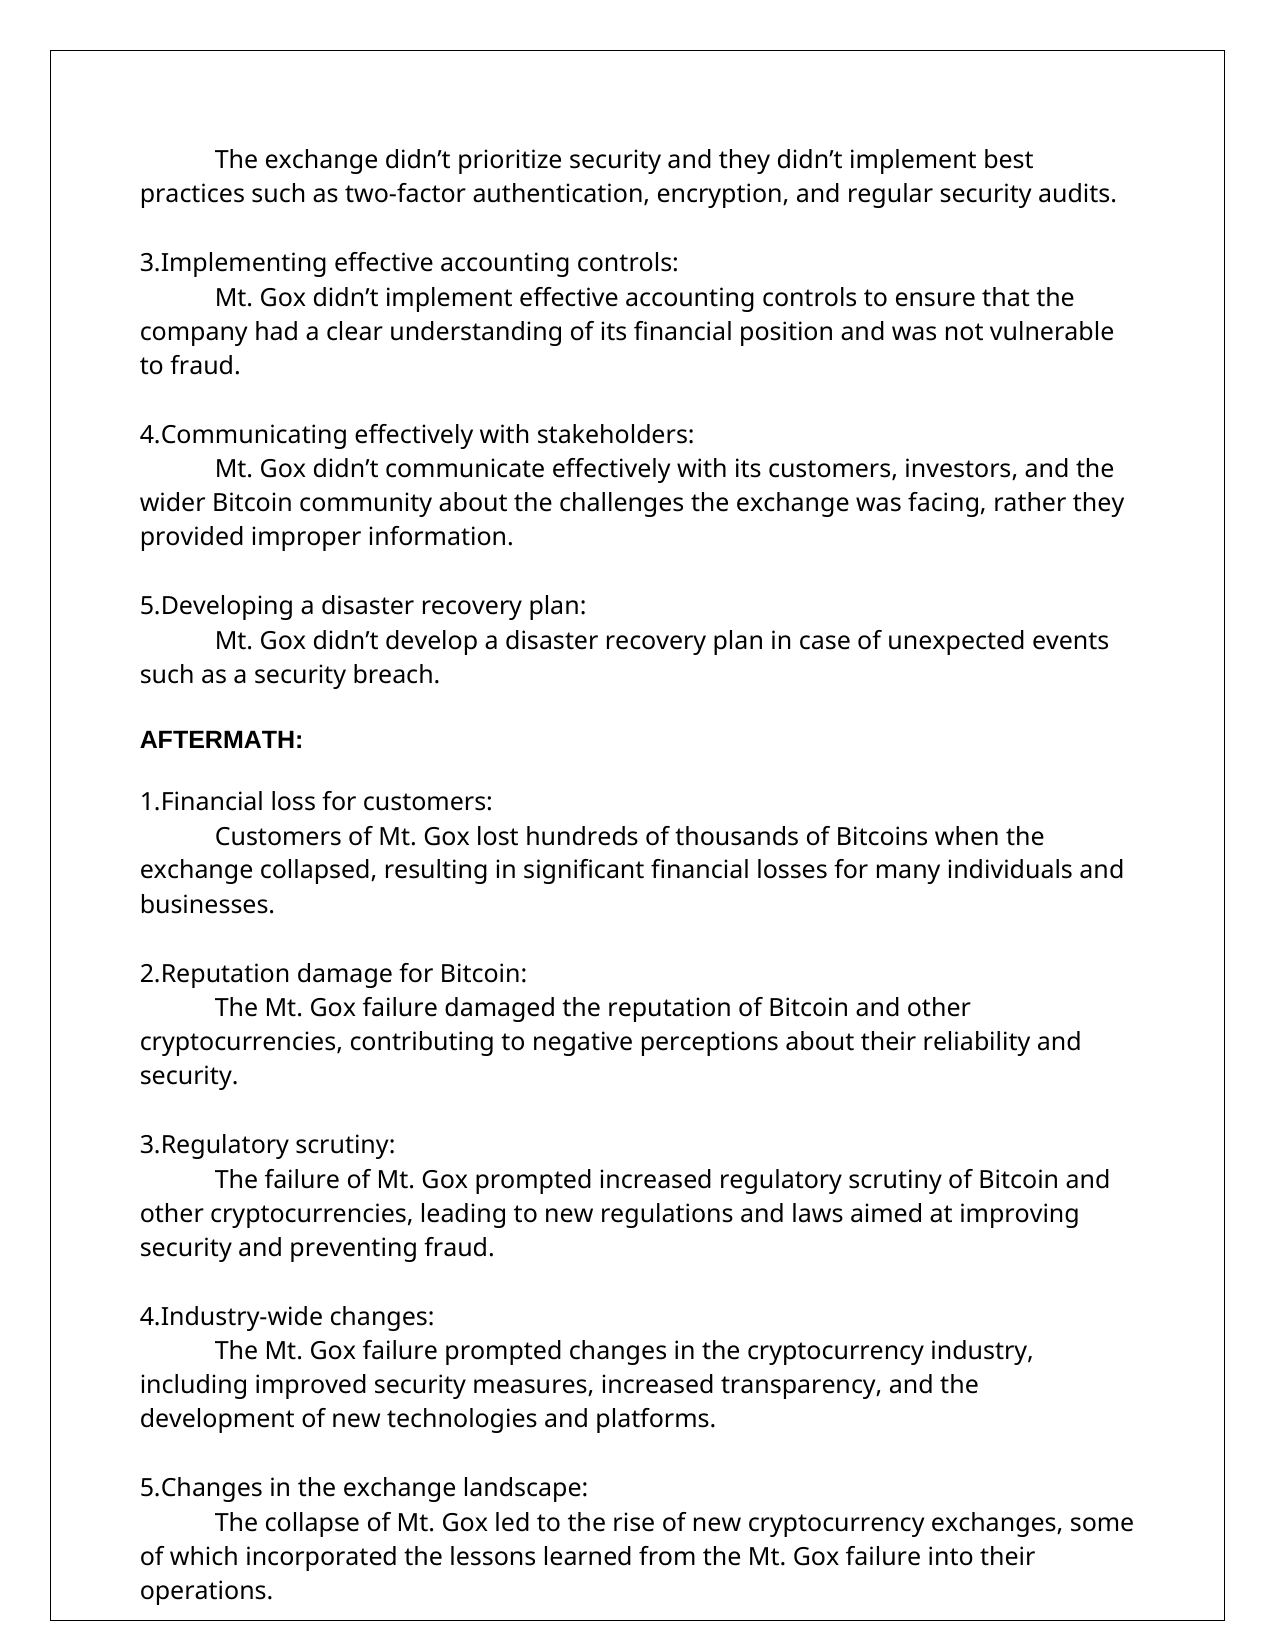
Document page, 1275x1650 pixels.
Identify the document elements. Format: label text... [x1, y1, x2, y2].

text 1.Financial loss for customers: [139, 784, 1138, 818]
text 4.Communicating effectively with stakeholders: [139, 416, 1138, 450]
text The Mt. Gox failure damaged the reputation of Bitcoin and other cryptocurrencies, contributing to negative perceptions about their reliability and security. [139, 990, 1138, 1092]
text The exchange didn’t prioritize security and they didn’t implement best practices such as two-factor authentication, encryption, and regular security audits. [139, 142, 1138, 210]
text Mt. Gox didn’t implement effective accounting controls to ensure that the company had a clear understanding of its financial position and was not vulnerable to fraud. [139, 279, 1138, 381]
text 5.Changes in the exchange landscape: [139, 1470, 1138, 1504]
text The Mt. Gox failure prompted changes in the cryptocurrency industry, including improved security measures, increased transparency, and the development of new technologies and platforms. [139, 1333, 1138, 1435]
text 2.Reputation damage for Bitcoin: [139, 955, 1138, 989]
text 3.Regulatory scrutiny: [139, 1127, 1138, 1161]
text The failure of Mt. Gox prompted increased regulatory scrutiny of Bitcoin and other cryptocurrencies, leading to new regulations and laws aimed at improving security and preventing fraud. [139, 1161, 1138, 1263]
text Mt. Gox didn’t communicate effectively with its customers, investors, and the wider Bitcoin community about the challenges the exchange was facing, rather they provided improper information. [139, 451, 1138, 553]
text Customers of Mt. Gox lost hundreds of thousands of Bitcoins when the exchange collapsed, resulting in significant financial losses for many individuals and businesses. [139, 818, 1138, 920]
text Mt. Gox didn’t develop a disaster recovery plan in case of unexpected events such as a security breach. [139, 622, 1138, 690]
text AFTERMATH: [139, 725, 1138, 754]
text 3.Implementing effective accounting controls: [139, 245, 1138, 279]
text 4.Industry-wide changes: [139, 1298, 1138, 1332]
text 5.Developing a disaster recovery plan: [139, 588, 1138, 622]
text The collapse of Mt. Gox led to the rise of new cryptocurrency exchanges, some of which incorporated the lessons learned from the Mt. Gox failure into their operations. [139, 1504, 1138, 1607]
